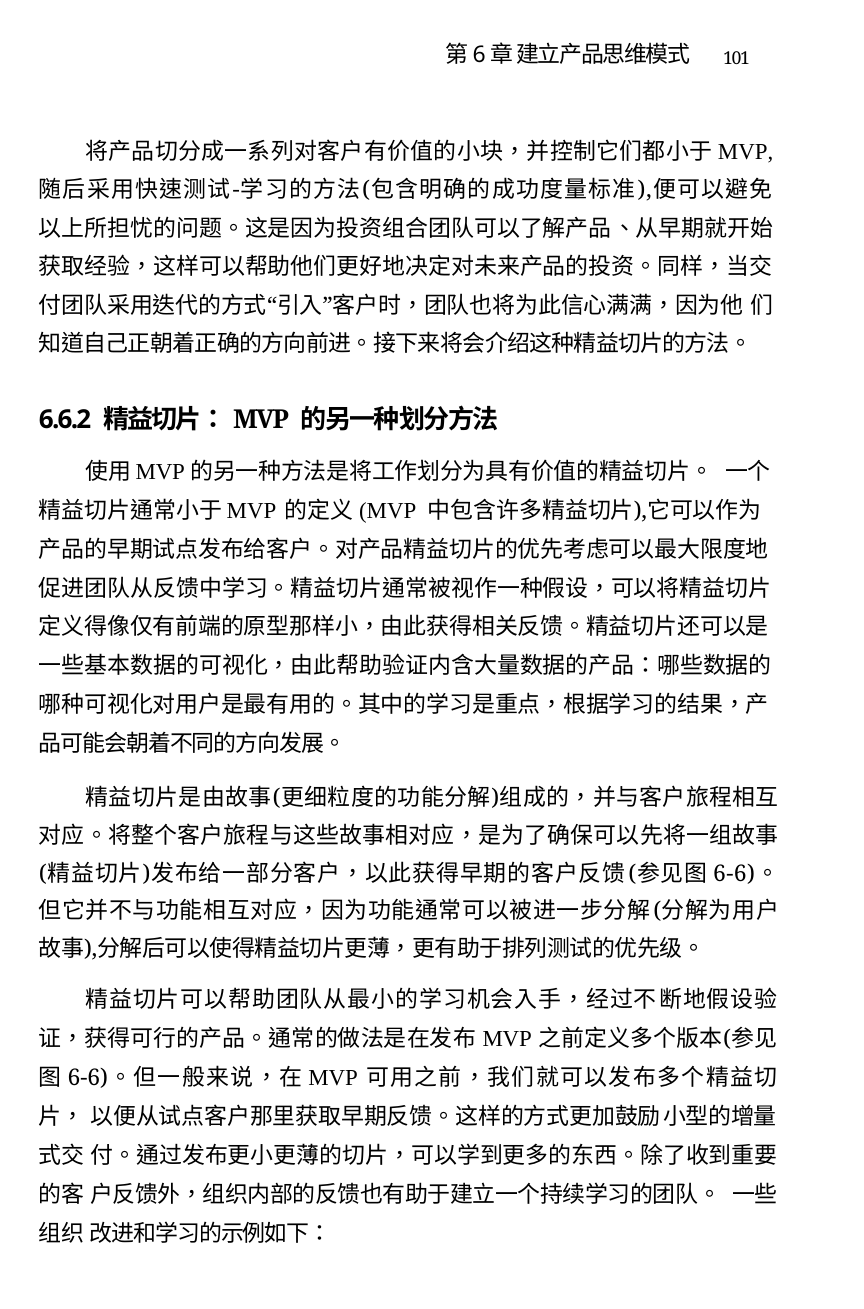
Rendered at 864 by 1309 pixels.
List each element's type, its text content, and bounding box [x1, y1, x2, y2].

text 使用MVP 的另一种方法是将工作划分为具有价值的精益切片。 一个 精益切片通常小于MVP 的定义 (MVP 中包含许多精益切片),它可以作为 产品的早期试点发布给客户。对产品精益切片的优先考虑可以最大限度地 促进团队从反馈中学习。精益切片通常被视作一种假设，可以将精益切片 定义得像仅有前端的原型那样小，由此获得相关反馈。精益切片还可以是 一些基本数据的可视化，由此帮助验证内含大量数据的产品：哪些数据的 哪种可视化对用户是最有用的。其中的学习是重点，根据学习的结果，产 品可能会朝着不同的方向发展。 [38, 455, 772, 758]
text 将产品切分成一系列对客户有价值的小块，并控制它们都小于MVP, 随后采用快速测试-学习的方法(包含明确的成功度量标准),便可以避免 以上所担忧的问题。这是因为投资组合团队可以了解产品、从早期就开始 获取经验，这样可以帮助他们更好地决定对未来产品的投资。同样，当交 付团队采用迭代的方式“引入”客户时，团队也将为此信心满满，因为他 们知道自己正朝着正确的方向前进。接下来将会介绍这种精益切片的方法。 [38, 135, 773, 358]
text 6.6.2 精益切片： MVP 的另一种划分方法 [39, 402, 779, 435]
text 精益切片可以帮助团队从最小的学习机会入手，经过不断地假设验 证，获得可行的产品。通常的做法是在发布MVP 之前定义多个版本(参见 图6-6)。但一般来说，在MVP 可用之前，我们就可以发布多个精益切片， 以便从试点客户那里获取早期反馈。这样的方式更加鼓励小型的增量式交 付。通过发布更小更薄的切片，可以学到更多的东西。除了收到重要的客 户反馈外，组织内部的反馈也有助于建立一个持续学习的团队。 一些组织 改进和学习的示例如下： [38, 983, 777, 1248]
text 第6章 建立产品思维模式 101 [445, 40, 779, 69]
text 精益切片是由故事(更细粒度的功能分解)组成的，并与客户旅程相互 对应。将整个客户旅程与这些故事相对应，是为了确保可以先将一组故事 (精益切片)发布给一部分客户，以此获得早期的客户反馈(参见图6-6)。 但它并不与功能相互对应，因为功能通常可以被进一步分解(分解为用户 故事),分解后可以使得精益切片更薄，更有助于排列测试的优先级。 [38, 781, 779, 963]
